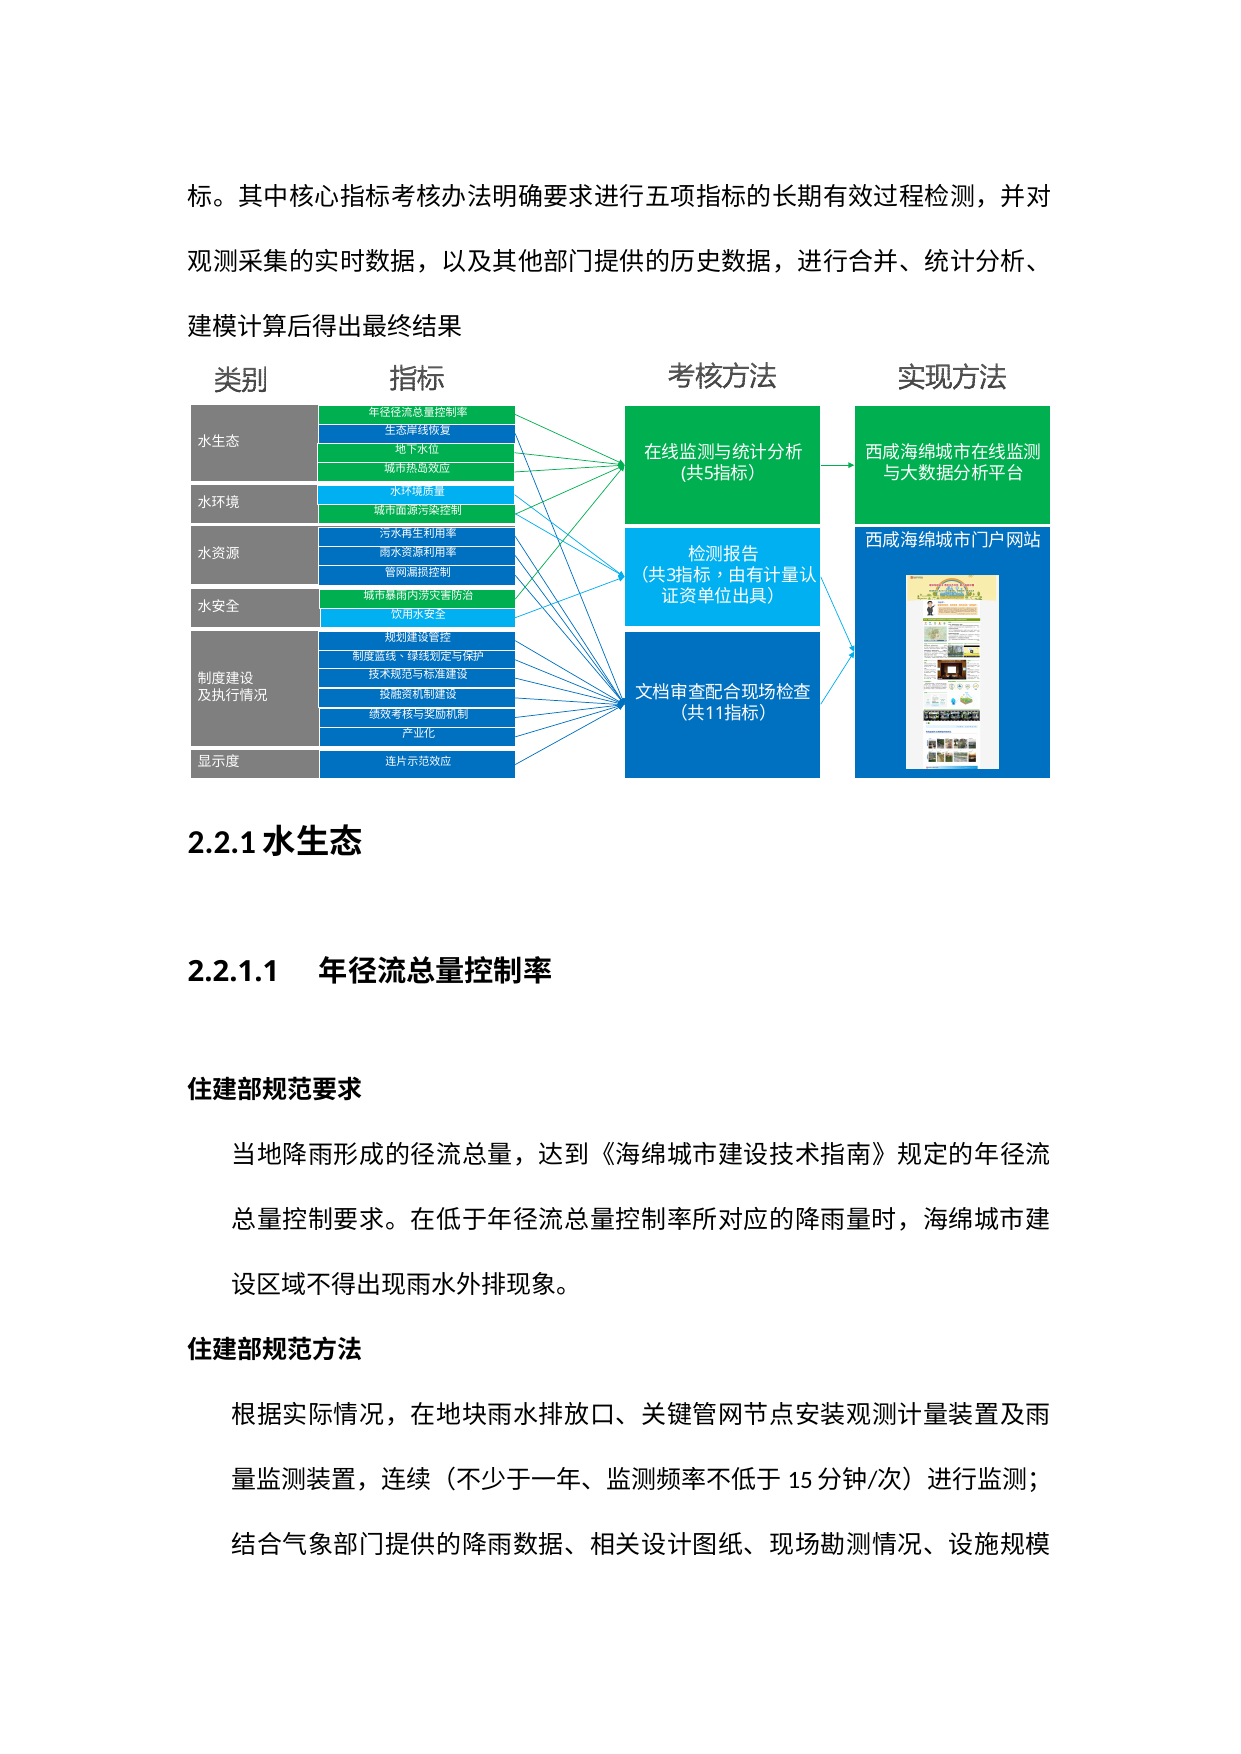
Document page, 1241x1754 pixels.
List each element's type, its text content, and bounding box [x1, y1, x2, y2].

subtitle 年径流总量控制率 [187, 936, 1053, 1001]
text 当地降雨形成的径流总量，达到《海绵城市建设技术指南》规定的年径流总量控制要求。在低于年径流总量控制率所对应的降雨量时，海绵城市建设区域不得出现雨水外排现象。 [231, 1120, 1053, 1315]
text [231, 1380, 1053, 1575]
subtitle 水生态 [187, 807, 1053, 872]
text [187, 162, 1053, 357]
text 住建部规范要求 [187, 1055, 1053, 1120]
text 住建部规范方法 [187, 1315, 1053, 1380]
